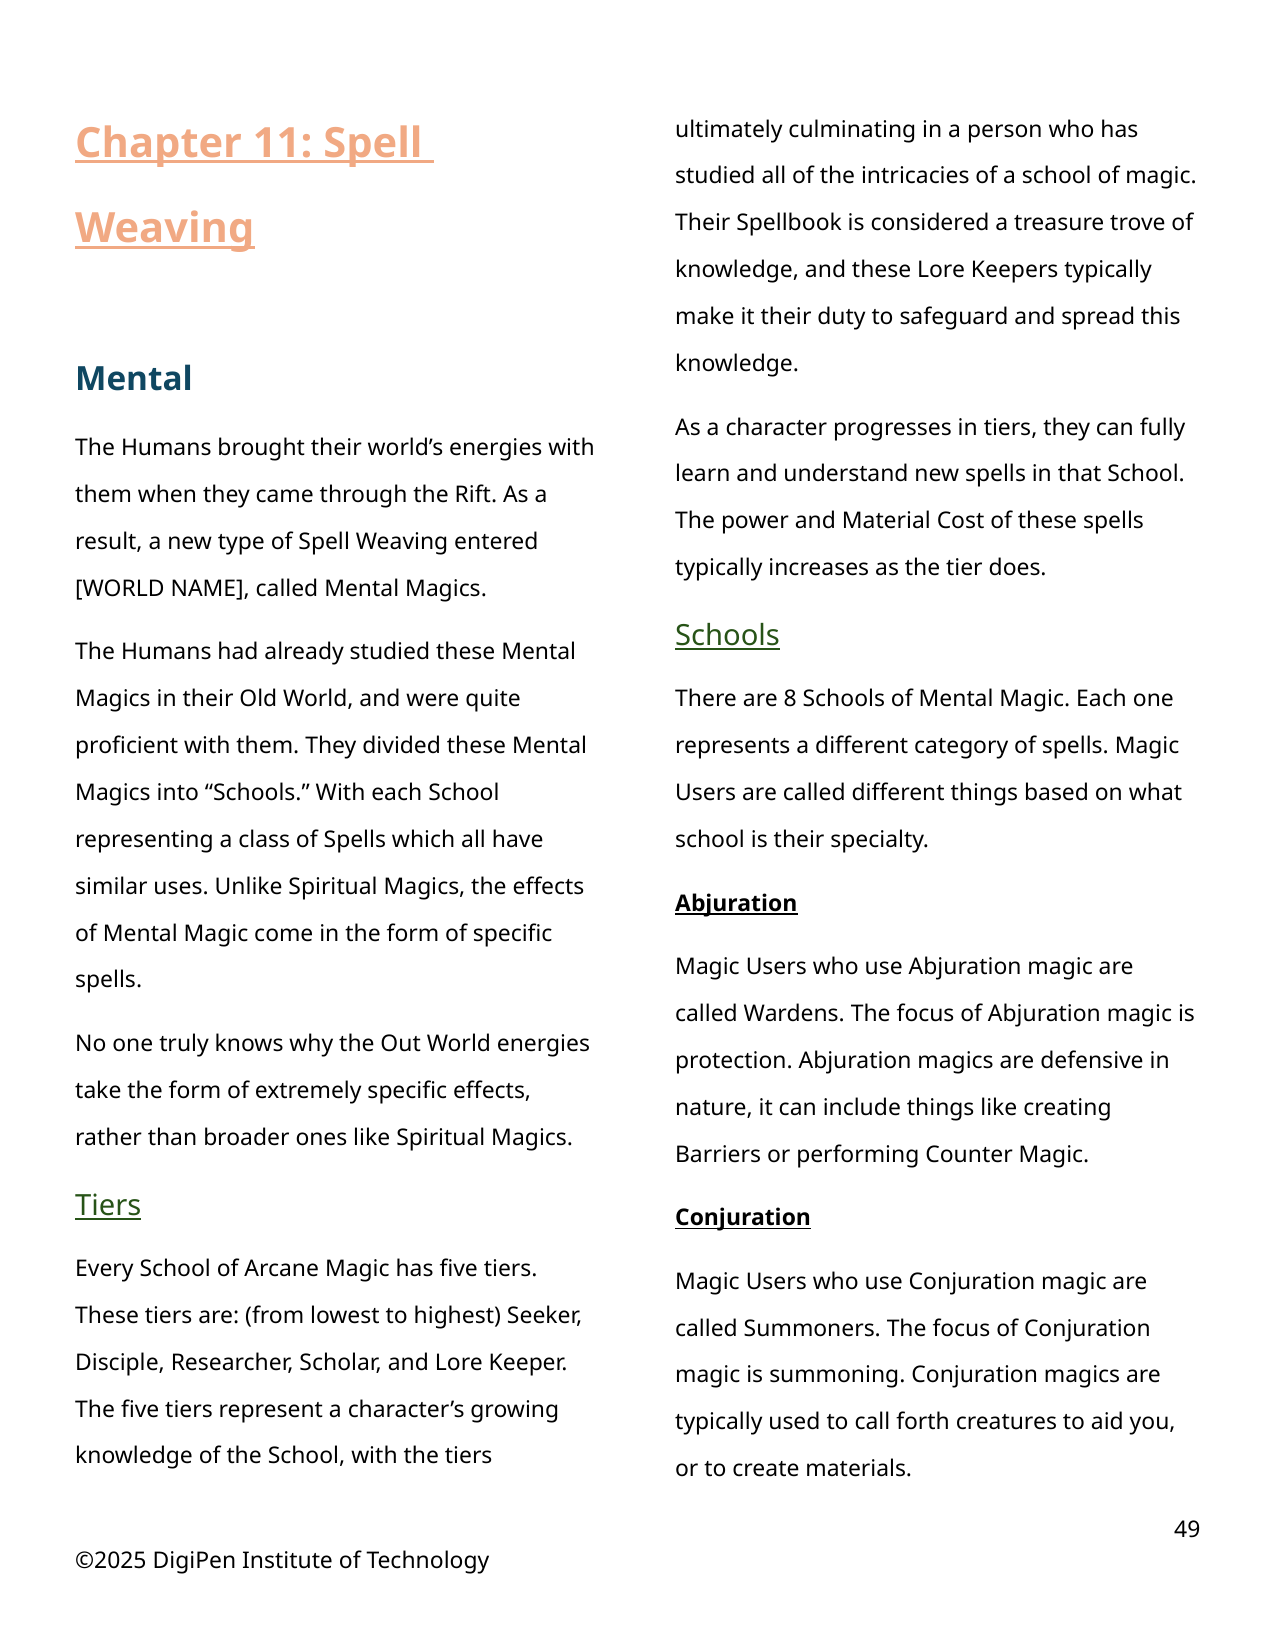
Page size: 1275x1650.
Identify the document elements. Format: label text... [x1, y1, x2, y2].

text No one truly knows why the Out World energies take the form of extremely specific effects, rather than broader ones like Spiritual Magics. [75, 1027, 600, 1152]
subtitle Abjuration [675, 887, 1200, 918]
subtitle Conjuration [675, 1201, 1200, 1232]
text Magic Users who use Abjuration magic are called Wardens. The focus of Abjuration magic is protection. Abjuration magics are defensive in nature, it can include things like creating Barriers or performing Counter Magic. [675, 950, 1200, 1169]
text The Humans had already studied these Mental Magics in their Old World, and were quite proficient with them. They divided these Mental Magics into “Schools.” With each School representing a class of Spells which all have similar uses. Unlike Spiritual Magics, the effects of Mental Magic come in the form of specific spells. [75, 635, 600, 994]
text Every School of Arcane Magic has five tiers. These tiers are: (from lowest to highest) Seeker, Disciple, Researcher, Scholar, and Lore Keeper. The five tiers represent a character’s growing knowledge of the School, with the tiers ultimately culminating in a person who has studied all of the intricacies of a school of magic. Their Spellbook is considered a treasure trove of knowledge, and these Lore Keepers typically make it their duty to safeguard and spread this knowledge. [675, 112, 1200, 378]
subtitle Chapter 11: Spell Weaving [75, 112, 600, 254]
text Every School of Arcane Magic has five tiers. These tiers are: (from lowest to highest) Seeker, Disciple, Researcher, Scholar, and Lore Keeper. The five tiers represent a character’s growing knowledge of the School, with the tiers ultimately culminating in a person who has studied all of the intricacies of a school of magic. Their Spellbook is considered a treasure trove of knowledge, and these Lore Keepers typically make it their duty to safeguard and spread this knowledge. [75, 1252, 600, 1471]
text As a character progresses in tiers, they can fully learn and understand new spells in that School. The power and Material Cost of these spells typically increases as the tier does. [675, 410, 1200, 582]
subtitle Mental [75, 354, 600, 400]
subtitle Tiers [75, 1184, 600, 1224]
text The Humans brought their world’s energies with them when they came through the Rift. As a result, a new type of Spell Weaving entered [WORLD NAME], called Mental Magics. [75, 431, 600, 603]
text There are 8 Schools of Mental Magic. Each one represents a different category of spells. Magic Users are called different things based on what school is their specialty. [675, 682, 1200, 854]
text Magic Users who use Conjuration magic are called Summoners. The focus of Conjuration magic is summoning. Conjuration magics are typically used to call forth creatures to aid you, or to create materials. [675, 1265, 1200, 1483]
subtitle Schools [675, 614, 1200, 654]
